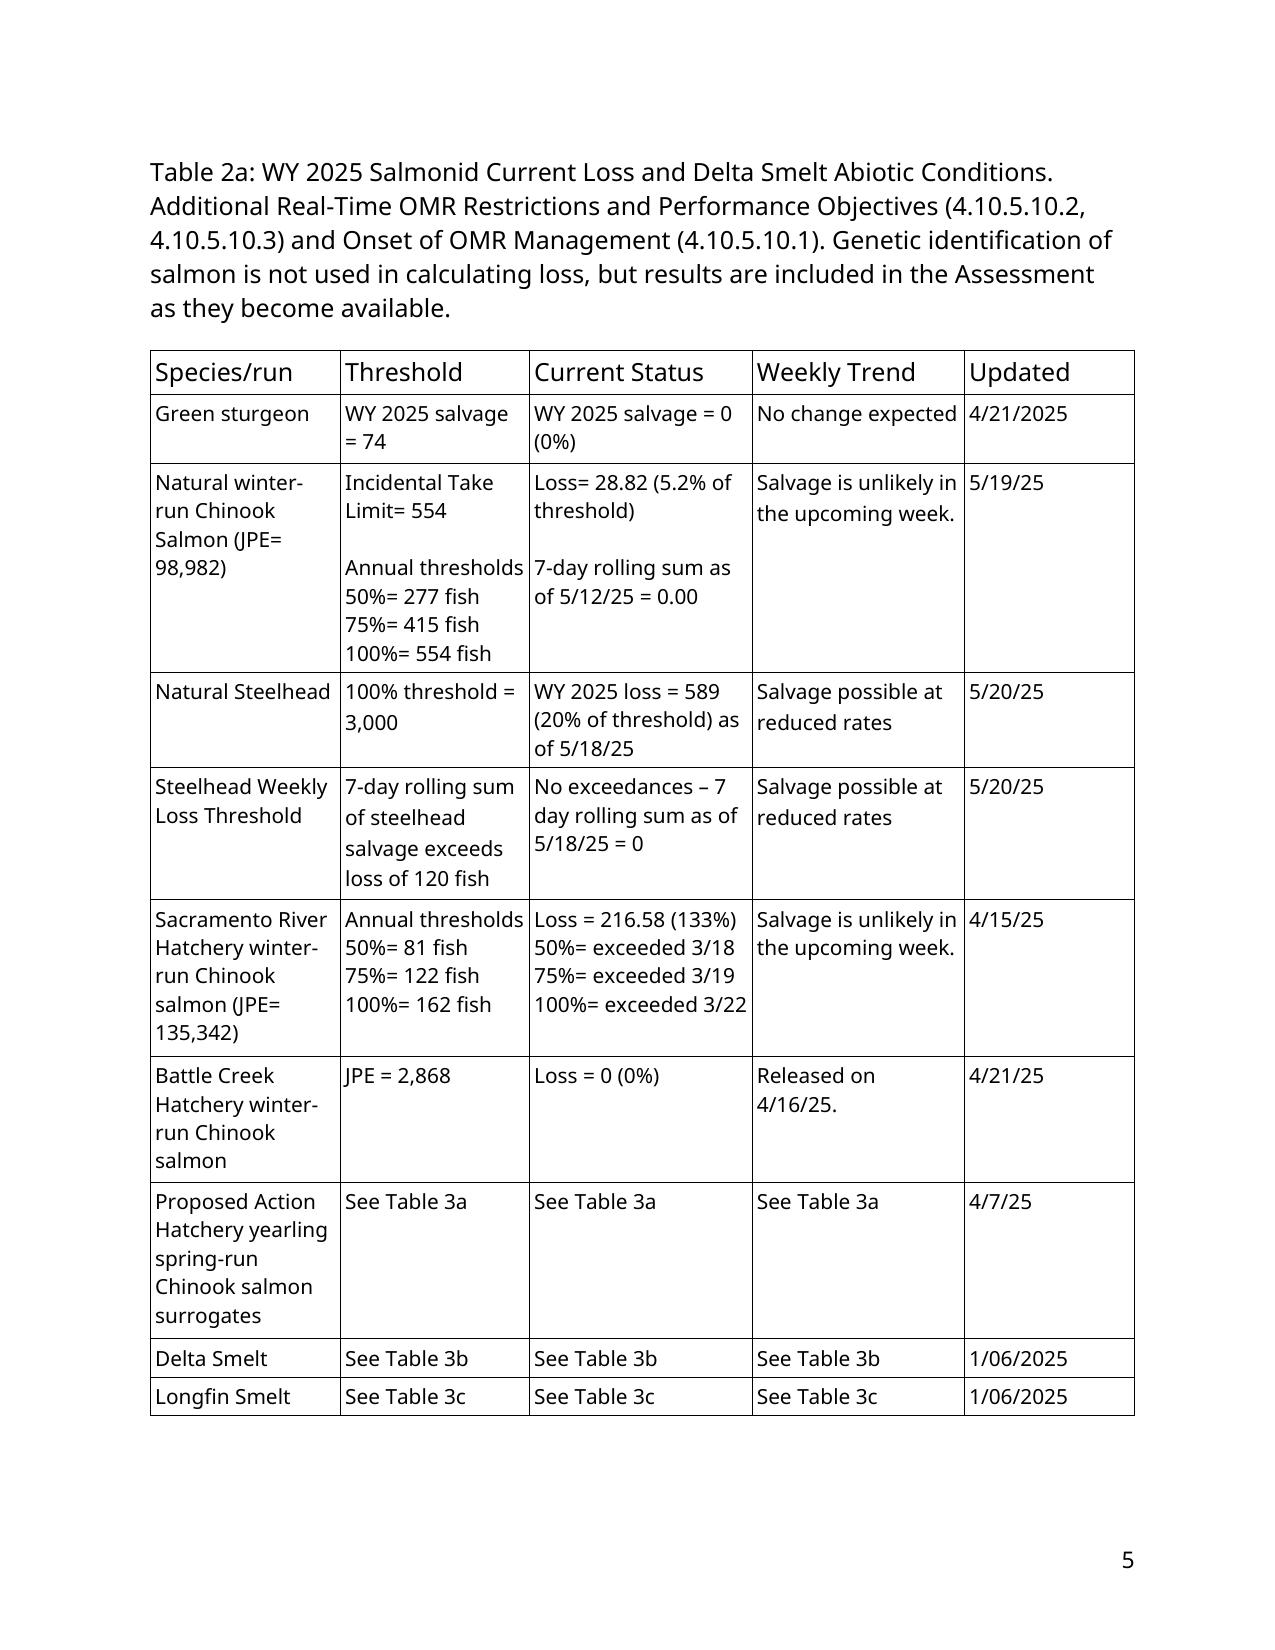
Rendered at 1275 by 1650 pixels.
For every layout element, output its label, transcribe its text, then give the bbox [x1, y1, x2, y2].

table_cell Incidental Take Limit= 554 Annual thresholds 50%= 277 fish 75%= 415 fish 100%= 554 fish [341, 464, 529, 672]
table_cell See Table 3c [341, 1378, 529, 1415]
table_cell See Table 3b [530, 1339, 752, 1377]
table_cell JPE = 2,868 [341, 1057, 529, 1182]
table_cell Natural winter-run Chinook Salmon (JPE= 98,982) [151, 464, 340, 672]
table_cell 1/06/2025 [965, 1378, 1134, 1415]
table_cell WY 2025 salvage = 0 (0%) [530, 395, 752, 463]
table_header Weekly Trend [753, 351, 964, 393]
table_cell No change expected [753, 395, 964, 463]
table_cell Steelhead Weekly Loss Threshold [151, 768, 340, 899]
table_header Current Status [530, 351, 752, 393]
table_cell Salvage is unlikely in the upcoming week. [753, 464, 964, 672]
table_cell See Table 3a [341, 1183, 529, 1338]
table_cell Loss = 0 (0%) [530, 1057, 752, 1182]
table_cell Salvage possible at reduced rates [753, 768, 964, 899]
table_cell Salvage possible at reduced rates [753, 673, 964, 767]
table_cell See Table 3c [753, 1378, 964, 1415]
table_cell 5/19/25 [965, 464, 1134, 672]
table_cell Delta Smelt [151, 1339, 340, 1377]
table_cell 7-day rolling sum of steelhead salvage exceeds loss of 120 fish [341, 768, 529, 899]
table_cell 4/21/2025 [965, 395, 1134, 463]
table_cell 4/15/25 [965, 900, 1134, 1056]
table_cell Natural Steelhead [151, 673, 340, 767]
table_cell Released on 4/16/25. [753, 1057, 964, 1182]
table_cell Sacramento River Hatchery winter-run Chinook salmon (JPE= 135,342) [151, 900, 340, 1056]
table_cell 4/21/25 [965, 1057, 1134, 1182]
table_cell Battle Creek Hatchery winter-run Chinook salmon [151, 1057, 340, 1182]
table_cell Longfin Smelt [151, 1378, 340, 1415]
table_header Updated [965, 351, 1134, 393]
table_cell 5/20/25 [965, 768, 1134, 899]
table_cell 1/06/2025 [965, 1339, 1134, 1377]
table_cell 4/7/25 [965, 1183, 1134, 1338]
title Table 2a: WY 2025 Salmonid Current Loss and Delta Smelt Abiotic Conditions. Additional Real-Time OMR Restrictions and Performance Objectives (4.10.5.10.2, 4.10.5.10.3) and Onset of OMR Management (4.10.5.10.1). Genetic identification of salmon is not used in calculating loss, but results are included in the Assessment as they become available. [150, 154, 1125, 324]
table_cell Loss = 216.58 (133%) 50%= exceeded 3/18 75%= exceeded 3/19 100%= exceeded 3/22 [530, 900, 752, 1056]
table_cell See Table 3a [753, 1183, 964, 1338]
table_cell Loss= 28.82 (5.2% of threshold) 7-day rolling sum as of 5/12/25 = 0.00 [530, 464, 752, 672]
table_cell See Table 3c [530, 1378, 752, 1415]
table_cell See Table 3b [341, 1339, 529, 1377]
table_header Threshold [341, 351, 529, 393]
table_cell 5/20/25 [965, 673, 1134, 767]
table_cell Salvage is unlikely in the upcoming week. [753, 900, 964, 1056]
table_cell WY 2025 loss = 589 (20% of threshold) as of 5/18/25 [530, 673, 752, 767]
table_cell See Table 3a [530, 1183, 752, 1338]
table_cell See Table 3b [753, 1339, 964, 1377]
table_cell WY 2025 salvage = 74 [341, 395, 529, 463]
table_cell No exceedances – 7 day rolling sum as of 5/18/25 = 0 [530, 768, 752, 899]
table_cell Green sturgeon [151, 395, 340, 463]
table_header Species/run [151, 351, 340, 393]
table_cell Annual thresholds 50%= 81 fish 75%= 122 fish 100%= 162 fish [341, 900, 529, 1056]
table_cell Proposed Action Hatchery yearling spring-run Chinook salmon surrogates [151, 1183, 340, 1338]
table_cell 100% threshold = 3,000 [341, 673, 529, 767]
